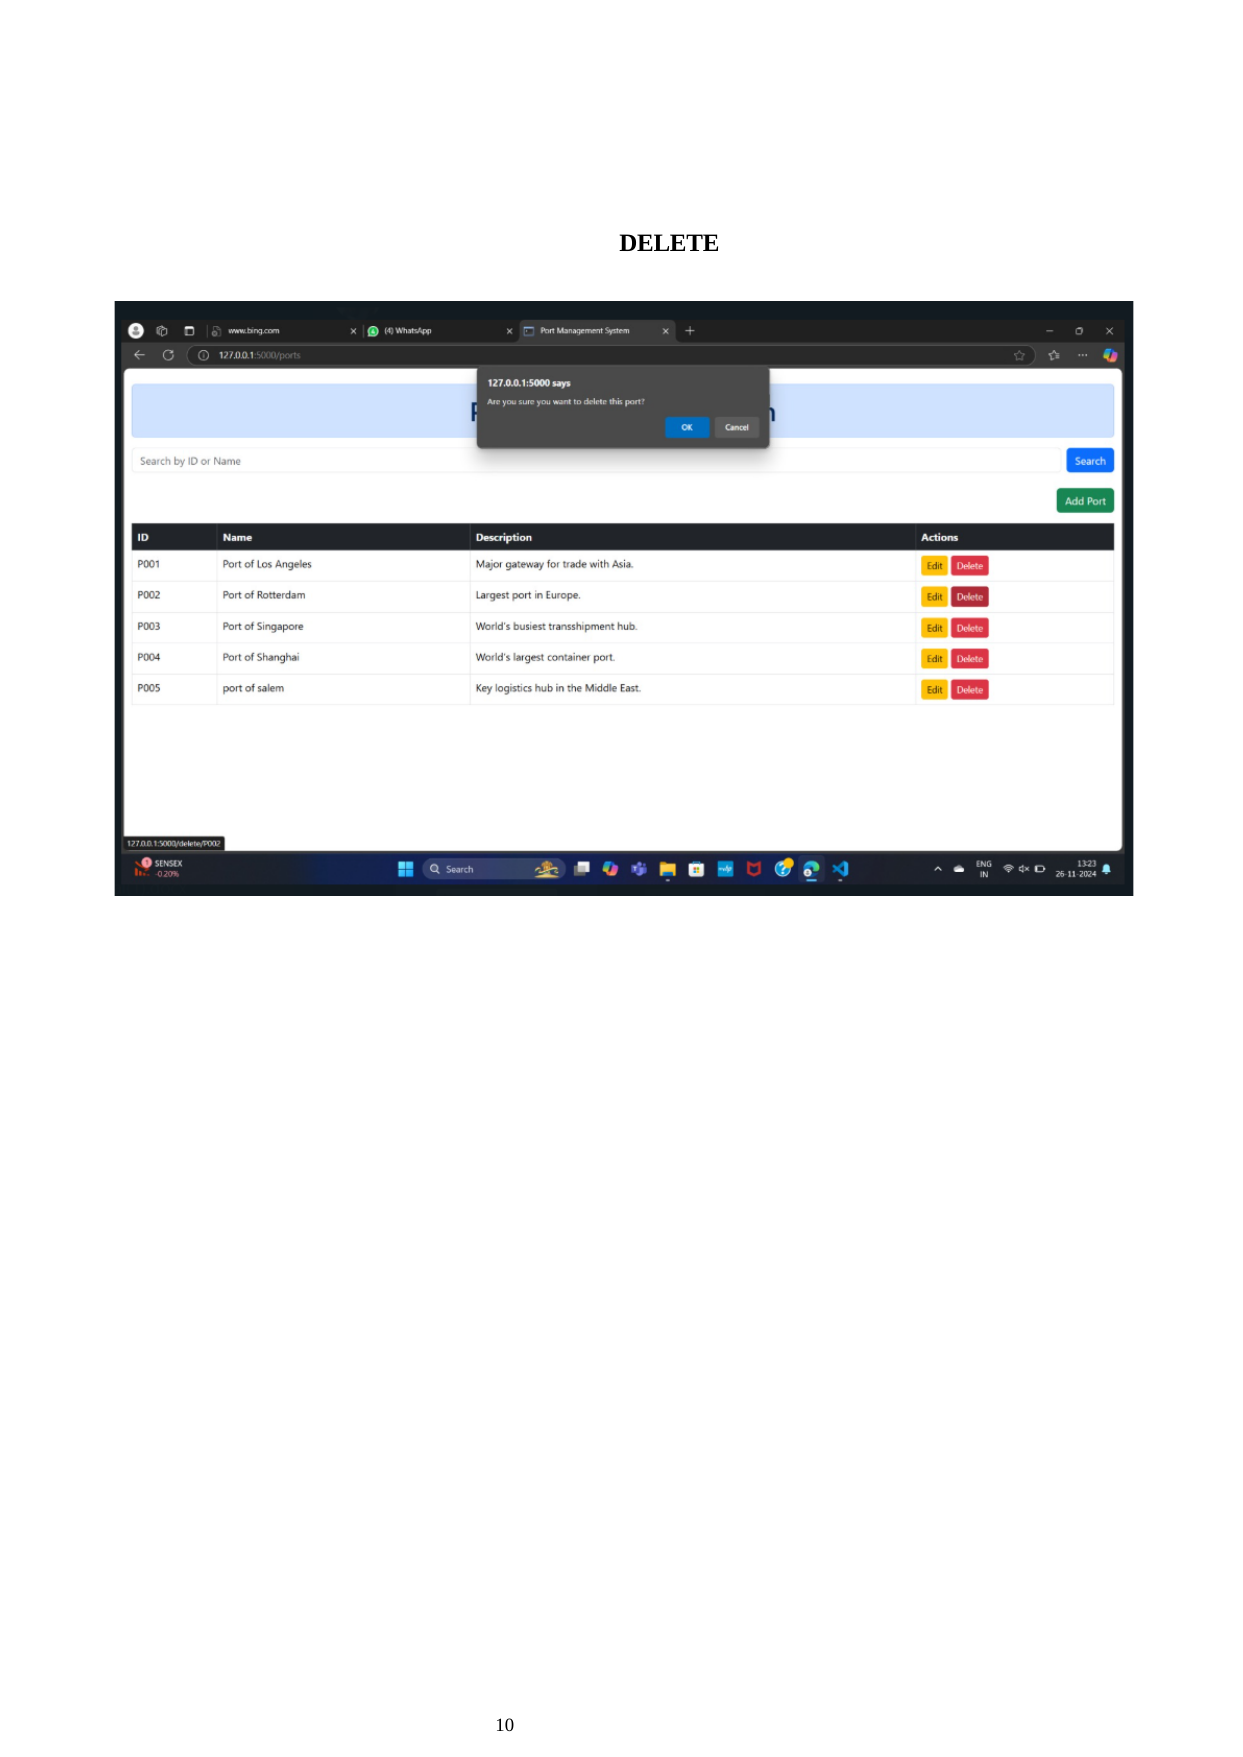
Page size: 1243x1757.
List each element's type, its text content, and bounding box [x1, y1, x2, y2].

text DELETE [162, 228, 1176, 257]
picture [114, 301, 1134, 896]
